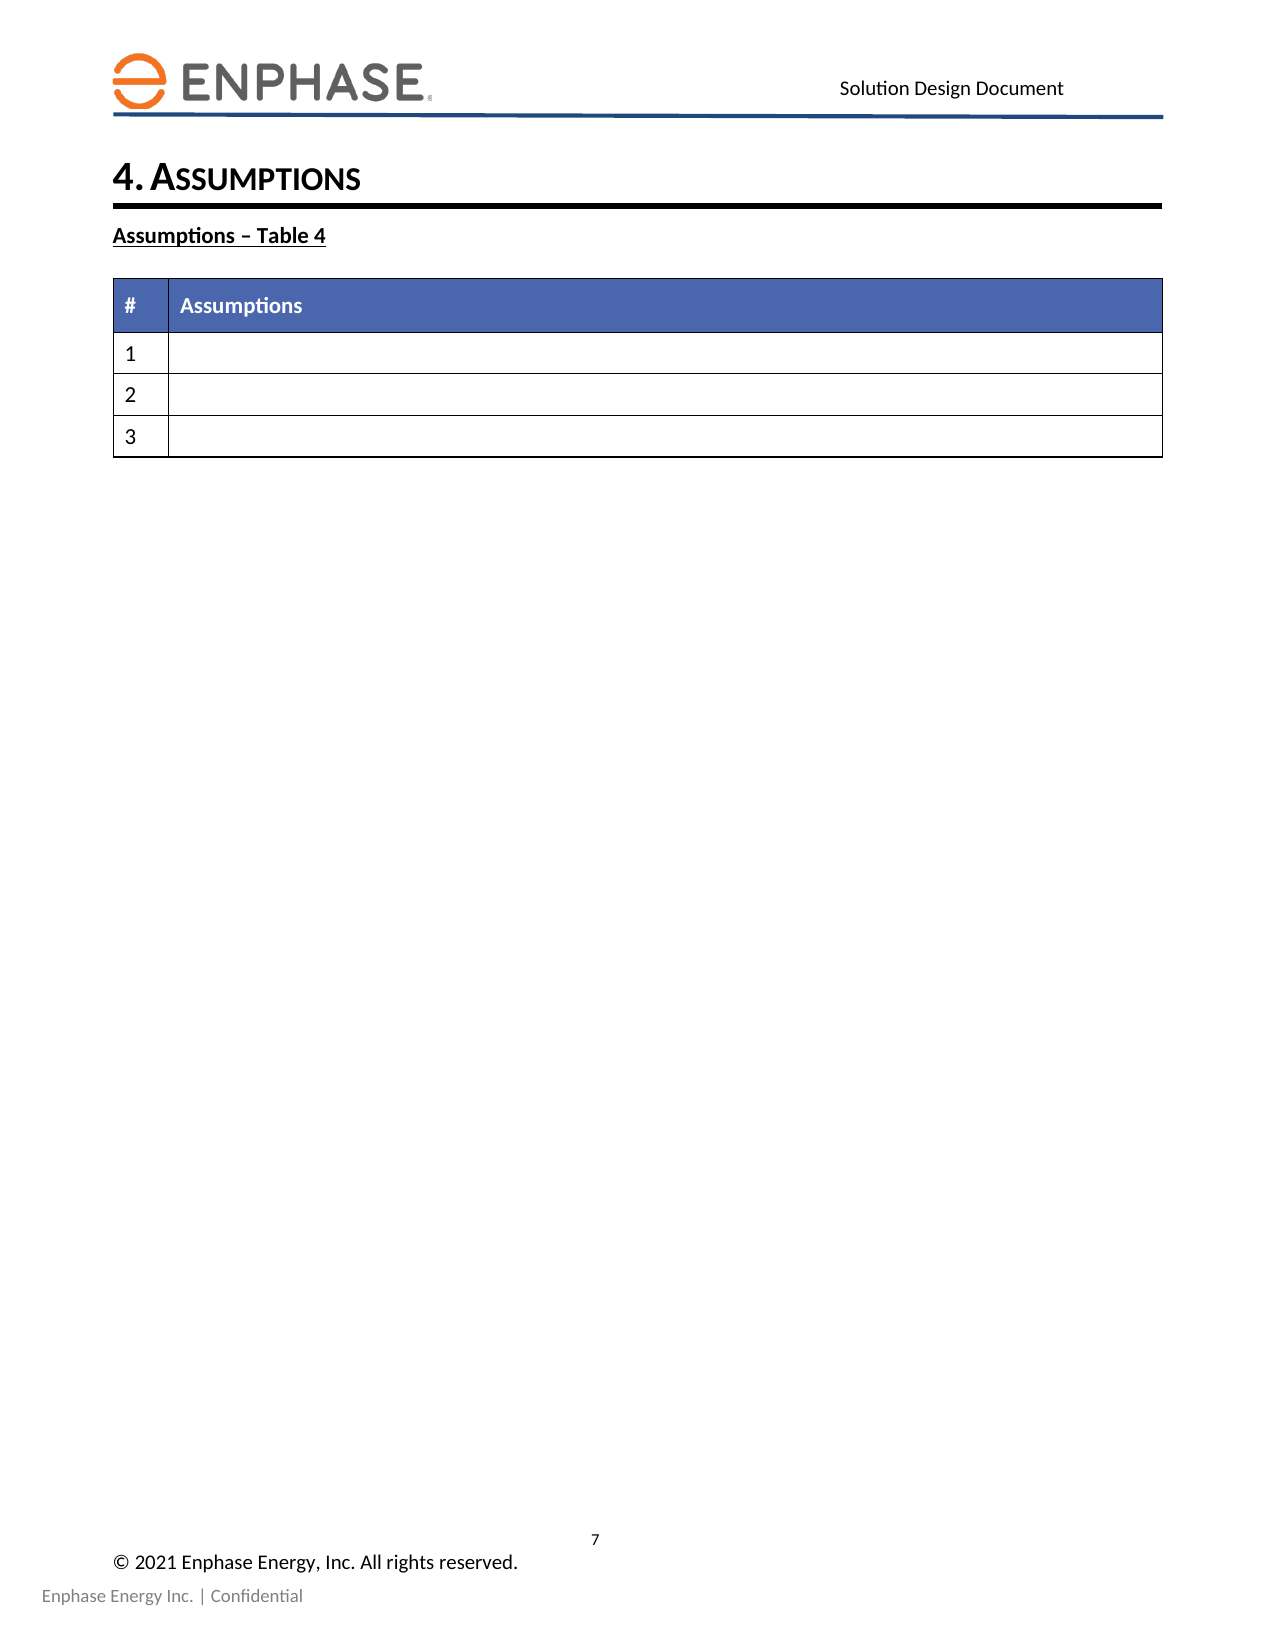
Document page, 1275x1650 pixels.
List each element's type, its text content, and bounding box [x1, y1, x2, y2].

subtitle Assumptions [112, 150, 1162, 209]
table_cell [169, 333, 1162, 373]
table_cell [169, 374, 1162, 415]
table_header Assumptions [169, 279, 1162, 332]
table_cell 2 [114, 374, 168, 415]
table_cell 3 [114, 416, 168, 456]
table_cell [169, 416, 1162, 456]
text Assumptions – Table 4 [112, 222, 1162, 250]
table_header # [114, 279, 168, 332]
table_cell 1 [114, 333, 168, 373]
